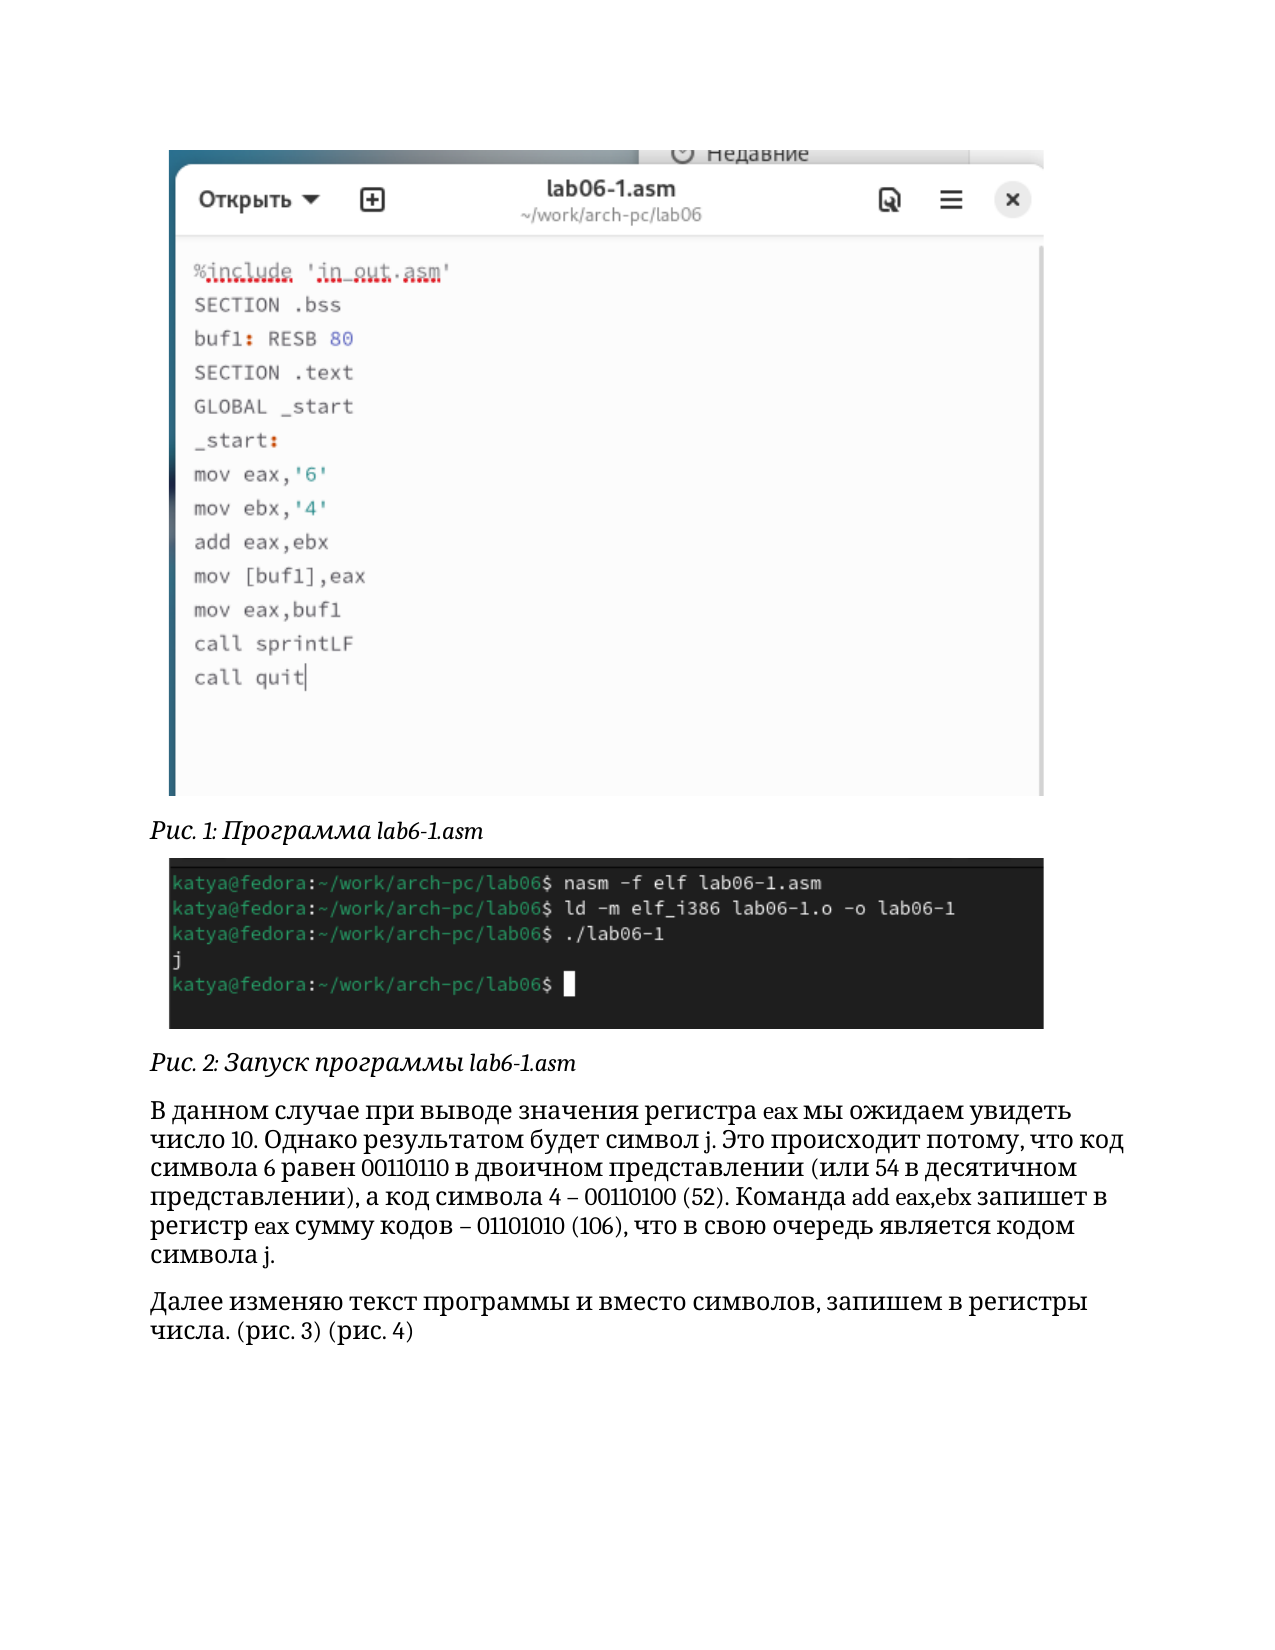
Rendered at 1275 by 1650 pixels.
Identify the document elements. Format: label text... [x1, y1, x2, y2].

picture [168, 150, 1044, 796]
picture [168, 858, 1044, 1029]
text Далее изменяю текст программы и вместо символов, запишем в регистры числа. (рис. 3) (рис. 4) [150, 1288, 1125, 1346]
text Рис. 2: Запуск программы lab6-1.asm [150, 1049, 1125, 1078]
text В данном случае при выводе значения регистра eax мы ожидаем увидеть число 10. Однако результатом будет символ j. Это происходит потому, что код символа 6 равен 00110110 в двоичном представлении (или 54 в десятичном представлении), а код символа 4 – 00110100 (52). Команда add eax,ebx запишет в регистр eax сумму кодов – 01101010 (106), что в свою очередь является кодом символа j. [150, 1097, 1125, 1269]
text Рис. 1: Программа lab6-1.asm [150, 817, 1125, 846]
